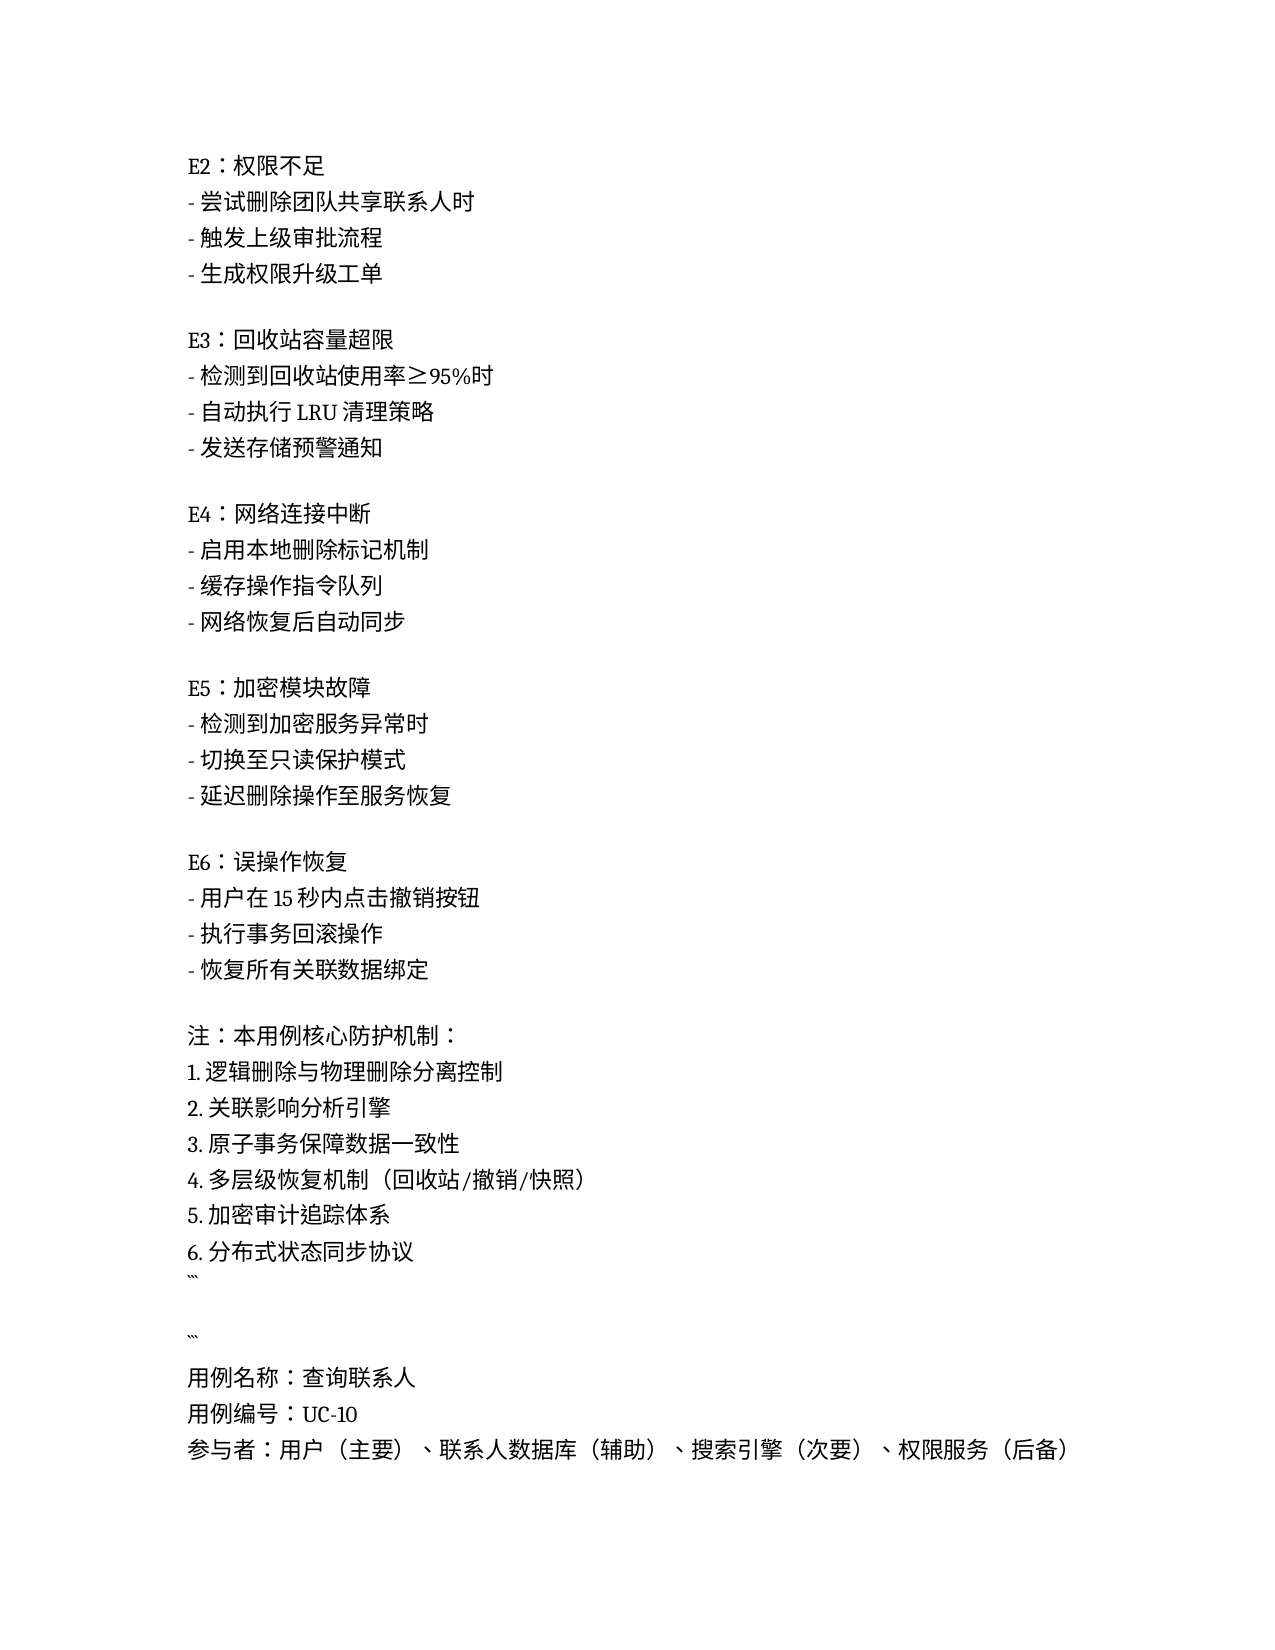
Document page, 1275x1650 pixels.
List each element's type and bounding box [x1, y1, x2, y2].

text [187, 150, 1087, 1495]
